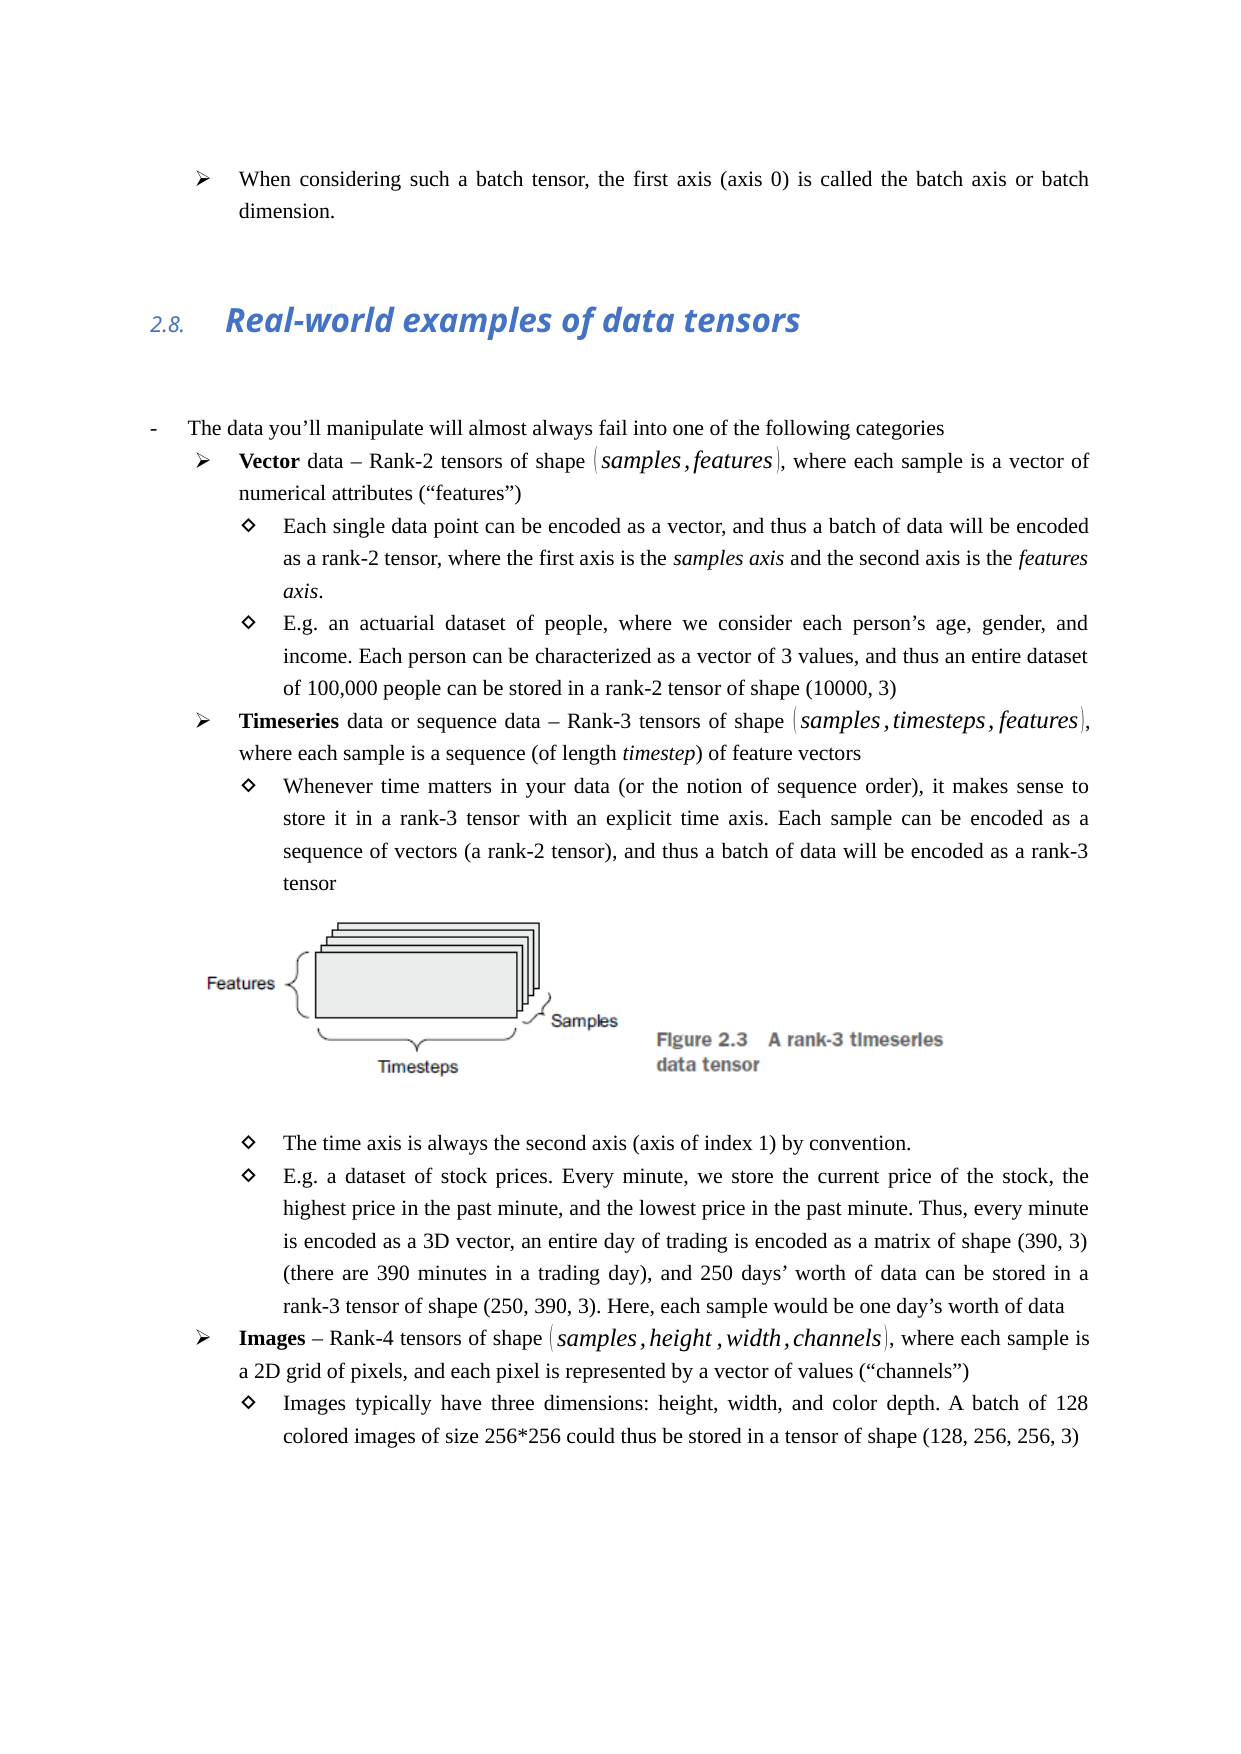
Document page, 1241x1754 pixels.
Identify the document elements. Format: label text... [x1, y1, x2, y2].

list Images – Rank-4 tensors of shape , where each sample is a 2D grid of pixels, and each pixel is represented by a vector of values (“channels”) [194, 1322, 1090, 1387]
list Vector data – Rank-2 tensors of shape , where each sample is a vector of numerical attributes (“features”) [194, 444, 1090, 509]
list E.g. an actuarial dataset of people, where we consider each person’s age, gender, and income. Each person can be characterized as a vector of 3 values, and thus an entire dataset of 100,000 people can be stored in a rank-2 tensor of shape (10000, 3) [239, 607, 1090, 704]
list The data you’ll manipulate will almost always fail into one of the following categories [150, 412, 1090, 444]
picture [150, 899, 1091, 1098]
list The time axis is always the second axis (axis of index 1) by convention. [239, 1127, 1090, 1159]
list Whenever time matters in your data (or the notion of sequence order), it makes sense to store it in a rank-3 tensor with an explicit time axis. Each sample can be encoded as a sequence of vectors (a rank-2 tensor), and thus a batch of data will be encoded as a rank-3 tensor [239, 769, 1090, 899]
list Images typically have three dimensions: height, width, and color depth. A batch of 128 colored images of size 256*256 could thus be stored in a tensor of shape (128, 256, 256, 3) [239, 1387, 1090, 1452]
list Timeseries data or sequence data – Rank-3 tensors of shape , where each sample is a sequence (of length timestep) of feature vectors [194, 704, 1090, 769]
list Each single data point can be encoded as a vector, and thus a batch of data will be encoded as a rank-2 tensor, where the first axis is the samples axis and the second axis is the features axis. [239, 509, 1090, 607]
subtitle Real-world examples of data tensors [150, 287, 1090, 352]
list When considering such a batch tensor, the first axis (axis 0) is called the batch axis or batch dimension. [194, 162, 1090, 227]
list E.g. a dataset of stock prices. Every minute, we store the current price of the stock, the highest price in the past minute, and the lowest price in the past minute. Thus, every minute is encoded as a 3D vector, an entire day of trading is encoded as a matrix of shape (390, 3) (there are 390 minutes in a trading day), and 250 days’ worth of data can be stored in a rank-3 tensor of shape (250, 390, 3). Here, each sample would be one day’s worth of data [239, 1159, 1090, 1322]
